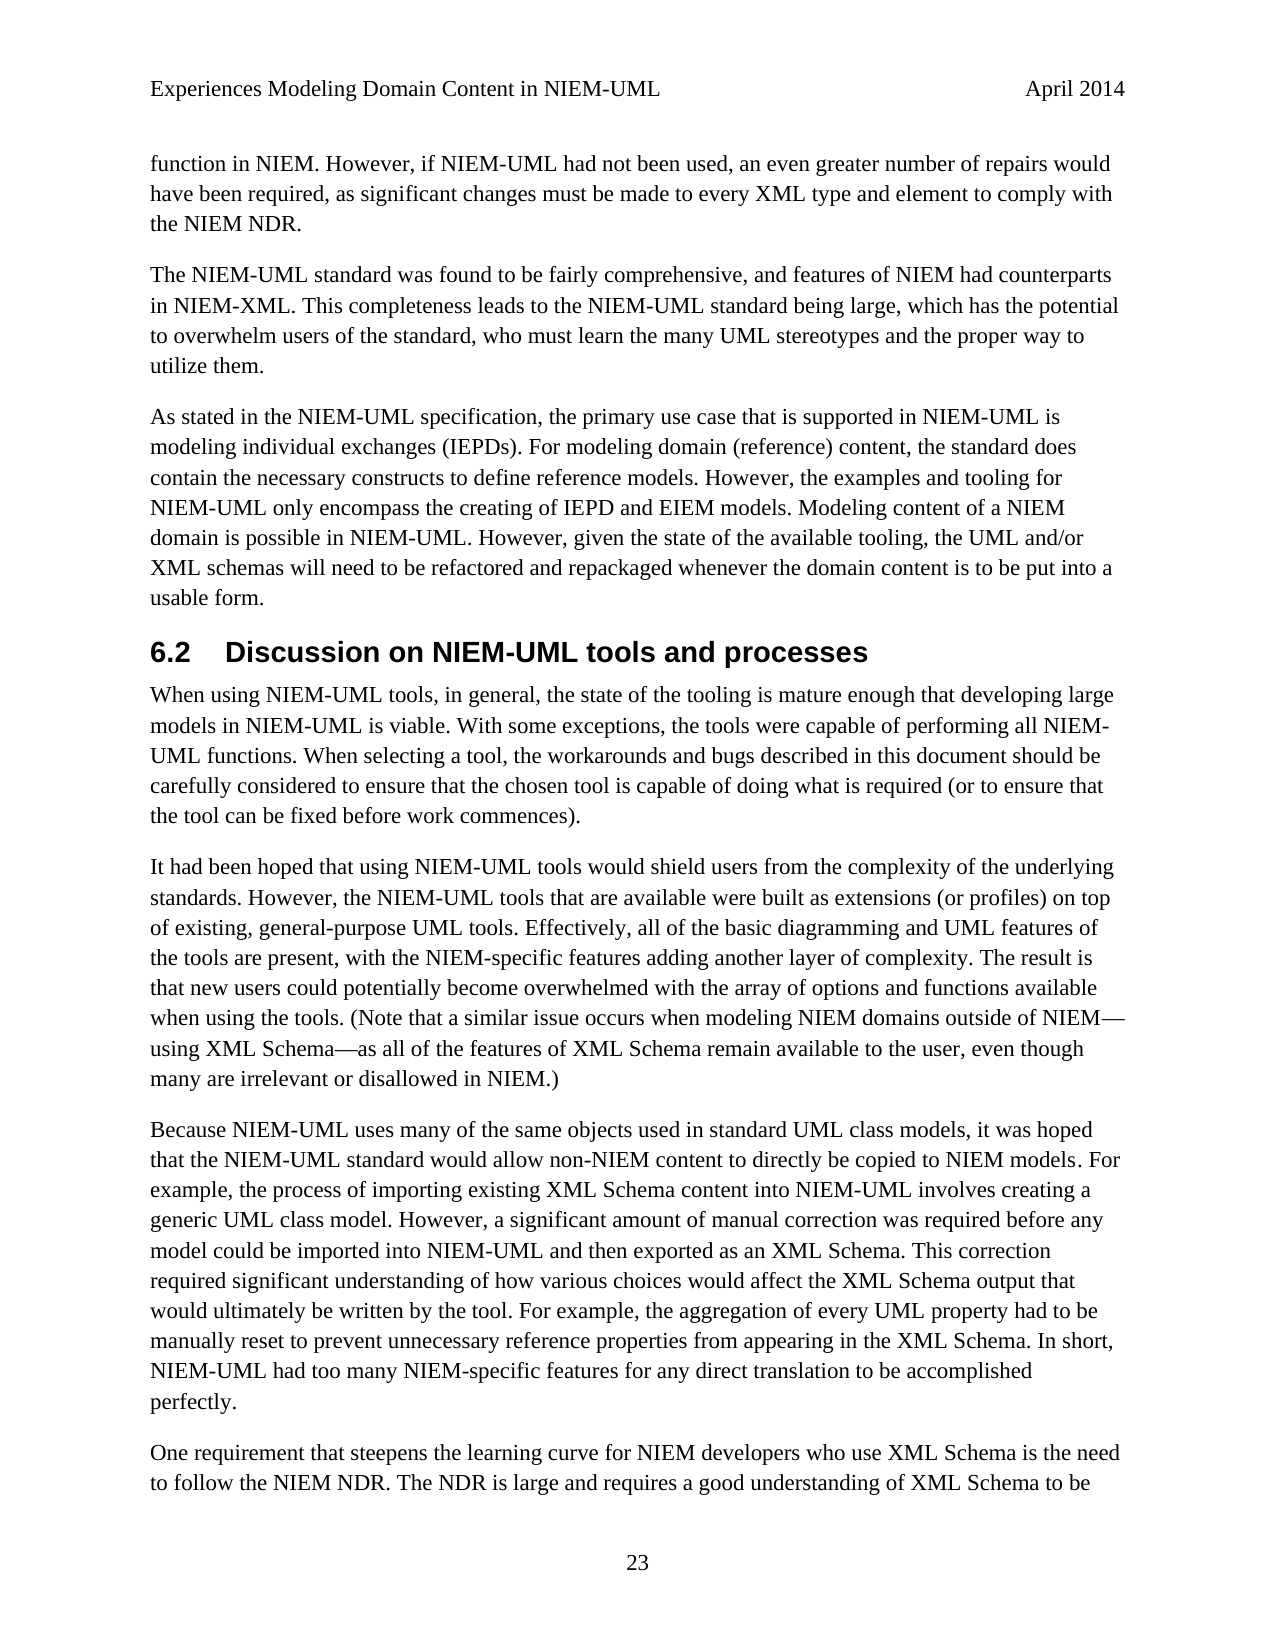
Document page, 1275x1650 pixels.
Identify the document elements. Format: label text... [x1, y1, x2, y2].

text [150, 1439, 1125, 1495]
text As stated in the NIEM-UML specification, the primary use case that is supported in NIEM-UML is modeling individual exchanges (IEPDs). For modeling domain (reference) content, the standard does contain the necessary constructs to define reference models. However, the examples and tooling for NIEM-UML only encompass the creating of IEPD and EIEM models. Modeling content of a NIEM domain is possible in NIEM-UML. However, given the state of the available tooling, the UML and/or XML schemas will need to be refactored and repackaged whenever the domain content is to be put into a usable form. [150, 403, 1125, 611]
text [150, 150, 1125, 237]
text When using NIEM-UML tools, in general, the state of the tooling is mature enough that developing large models in NIEM-UML is viable. With some exceptions, the tools were capable of performing all NIEM-UML functions. When selecting a tool, the workarounds and bugs described in this document should be carefully considered to ensure that the chosen tool is capable of doing what is required (or to ensure that the tool can be fixed before work commences). [150, 681, 1125, 829]
text It had been hoped that using NIEM-UML tools would shield users from the complexity of the underlying standards. However, the NIEM-UML tools that are available were built as extensions (or profiles) on top of existing, general-purpose UML tools. Effectively, all of the basic diagramming and UML features of the tools are present, with the NIEM-specific features adding another layer of complexity. The result is that new users could potentially become overwhelmed with the array of options and functions available when using the tools. (Note that a similar issue occurs when modeling NIEM domains outside of NIEM—using XML Schema—as all of the features of XML Schema remain available to the user, even though many are irrelevant or disallowed in NIEM.) [150, 853, 1125, 1091]
text The NIEM-UML standard was found to be fairly comprehensive, and features of NIEM had counterparts in NIEM-XML. This completeness leads to the NIEM-UML standard being large, which has the potential to overwhelm users of the standard, who must learn the many UML stereotypes and the proper way to utilize them. [150, 261, 1125, 378]
text Because NIEM-UML uses many of the same objects used in standard UML class models, it was hoped that the NIEM-UML standard would allow non-NIEM content to directly be copied to NIEM models. For example, the process of importing existing XML Schema content into NIEM-UML involves creating a generic UML class model. However, a significant amount of manual correction was required before any model could be imported into NIEM-UML and then exported as an XML Schema. This correction required significant understanding of how various choices would affect the XML Schema output that would ultimately be written by the tool. For example, the aggregation of every UML property had to be manually reset to prevent unnecessary reference properties from appearing in the XML Schema. In short, NIEM-UML had too many NIEM-specific features for any direct translation to be accomplished perfectly. [150, 1116, 1125, 1414]
text Discussion on NIEM-UML tools and processes [150, 635, 1125, 669]
